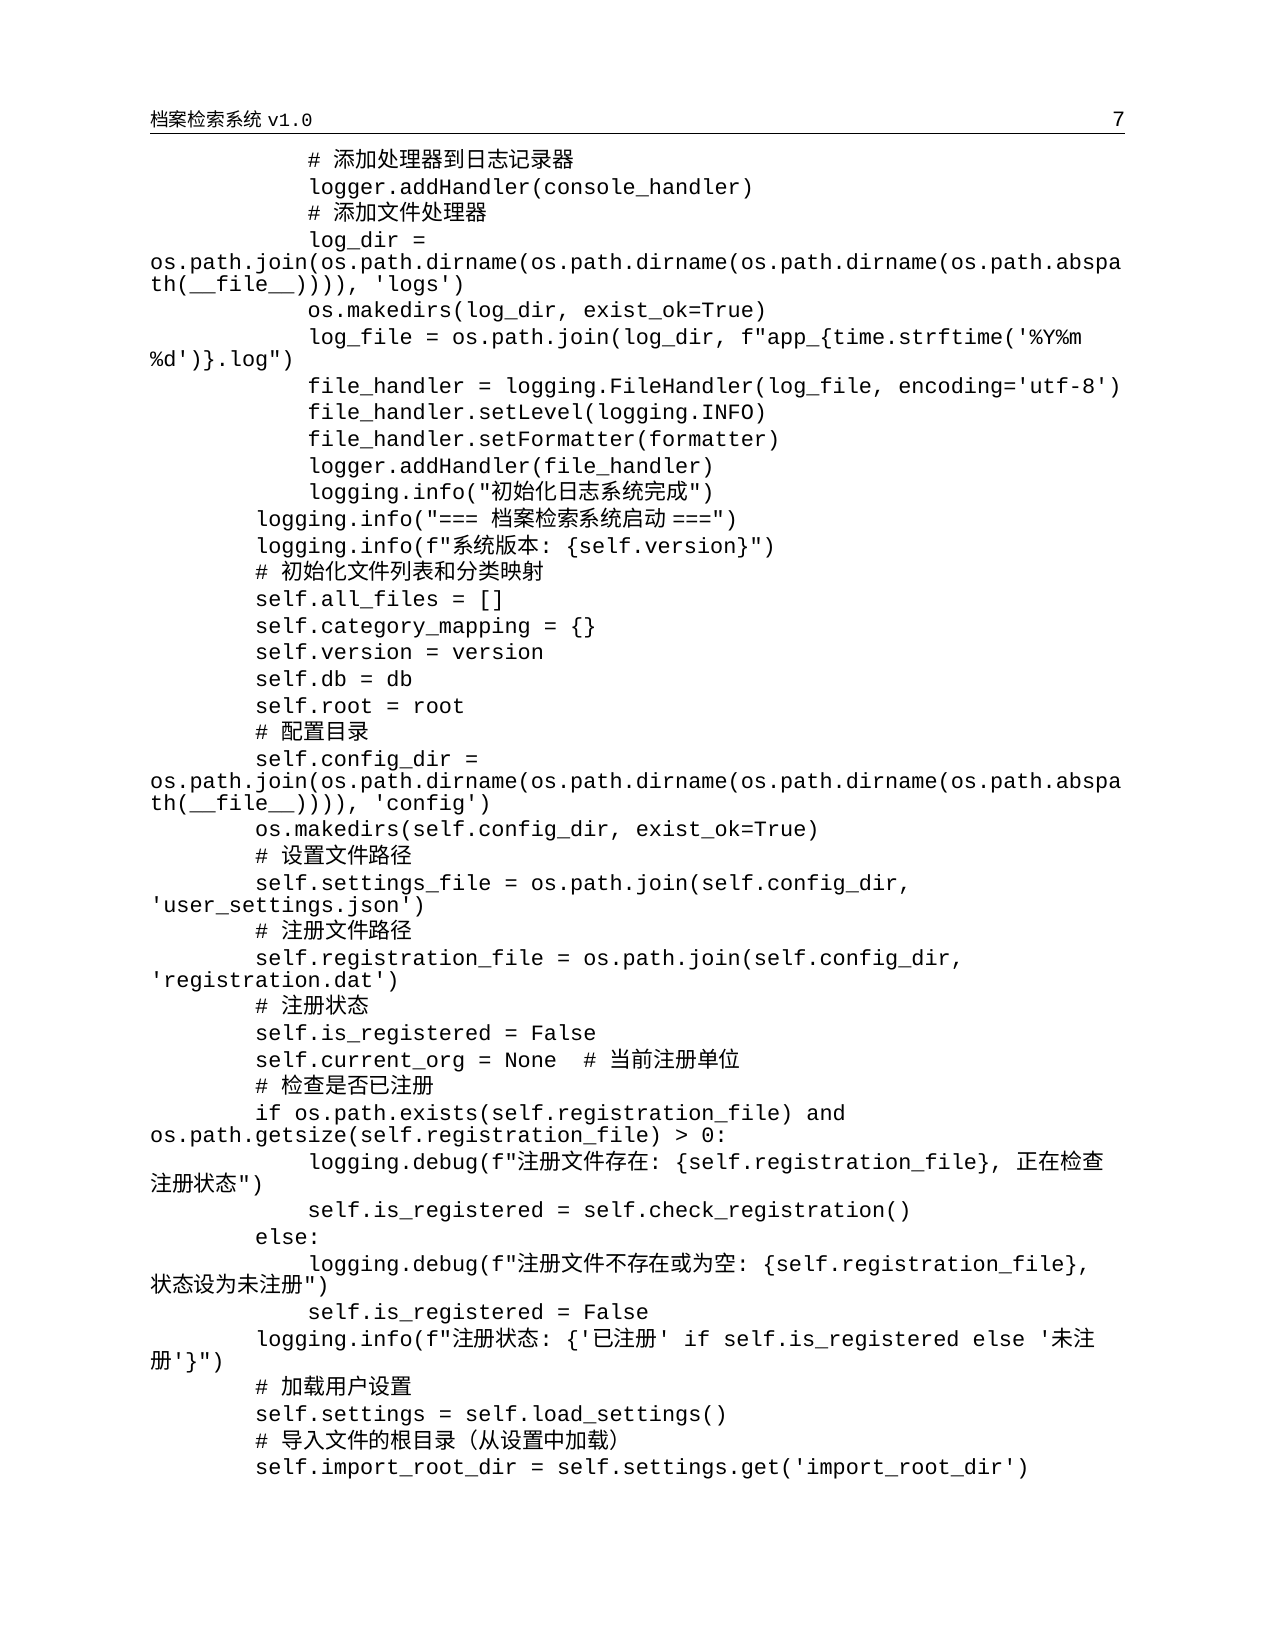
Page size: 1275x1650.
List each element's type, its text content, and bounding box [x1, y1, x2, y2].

text # 设置文件路径 [150, 846, 1125, 868]
text # 注册文件路径 [150, 921, 1125, 943]
text self.db = db [150, 669, 1125, 691]
text self.all_files = [] [150, 589, 1125, 611]
text self.is_registered = False [150, 1023, 1125, 1045]
text logging.debug(f"注册文件存在: {self.registration_file}, 正在检查注册状态") [150, 1152, 1125, 1195]
text logging.info(f"系统版本: {self.version}") [150, 536, 1125, 557]
text logging.info(f"注册状态: {'已注册' if self.is_registered else '未注册'}") [150, 1329, 1125, 1372]
text # 初始化文件列表和分类映射 [150, 562, 1125, 584]
text self.current_org = None # 当前注册单位 [150, 1050, 1125, 1072]
text self.import_root_dir = self.settings.get('import_root_dir') [150, 1457, 1125, 1479]
text os.makedirs(log_dir, exist_ok=True) [150, 300, 1125, 322]
text # 导入文件的根目录（从设置中加载） [150, 1431, 1125, 1452]
text logger.addHandler(console_handler) [150, 177, 1125, 198]
text if os.path.exists(self.registration_file) and os.path.getsize(self.registration_file) > 0: [150, 1103, 1125, 1147]
text self.settings = self.load_settings() [150, 1404, 1125, 1426]
text logging.info("初始化日志系统完成") [150, 482, 1125, 504]
text logging.info("=== 档案检索系统启动 ===") [150, 509, 1125, 531]
text # 检查是否已注册 [150, 1076, 1125, 1098]
text # 注册状态 [150, 996, 1125, 1018]
text logger.addHandler(file_handler) [150, 456, 1125, 477]
text # 添加文件处理器 [150, 203, 1125, 225]
text file_handler = logging.FileHandler(log_file, encoding='utf-8') [150, 376, 1125, 397]
text log_dir = os.path.join(os.path.dirname(os.path.dirname(os.path.dirname(os.path.abspath(__file__)))), 'logs') [150, 230, 1125, 296]
text self.config_dir = os.path.join(os.path.dirname(os.path.dirname(os.path.dirname(os.path.abspath(__file__)))), 'config') [150, 749, 1125, 814]
text self.registration_file = os.path.join(self.config_dir, 'registration.dat') [150, 948, 1125, 992]
text logging.debug(f"注册文件不存在或为空: {self.registration_file}, 状态设为未注册") [150, 1253, 1125, 1297]
text self.version = version [150, 642, 1125, 664]
text else: [150, 1227, 1125, 1249]
text # 添加处理器到日志记录器 [150, 150, 1125, 172]
text # 配置目录 [150, 722, 1125, 744]
text self.category_mapping = {} [150, 616, 1125, 637]
text self.settings_file = os.path.join(self.config_dir, 'user_settings.json') [150, 873, 1125, 916]
text # 加载用户设置 [150, 1377, 1125, 1399]
text self.is_registered = False [150, 1302, 1125, 1324]
text log_file = os.path.join(log_dir, f"app_{time.strftime('%Y%m%d')}.log") [150, 327, 1125, 371]
text file_handler.setLevel(logging.INFO) [150, 402, 1125, 424]
text self.root = root [150, 696, 1125, 717]
text file_handler.setFormatter(formatter) [150, 429, 1125, 451]
text self.is_registered = self.check_registration() [150, 1200, 1125, 1222]
text os.makedirs(self.config_dir, exist_ok=True) [150, 819, 1125, 841]
